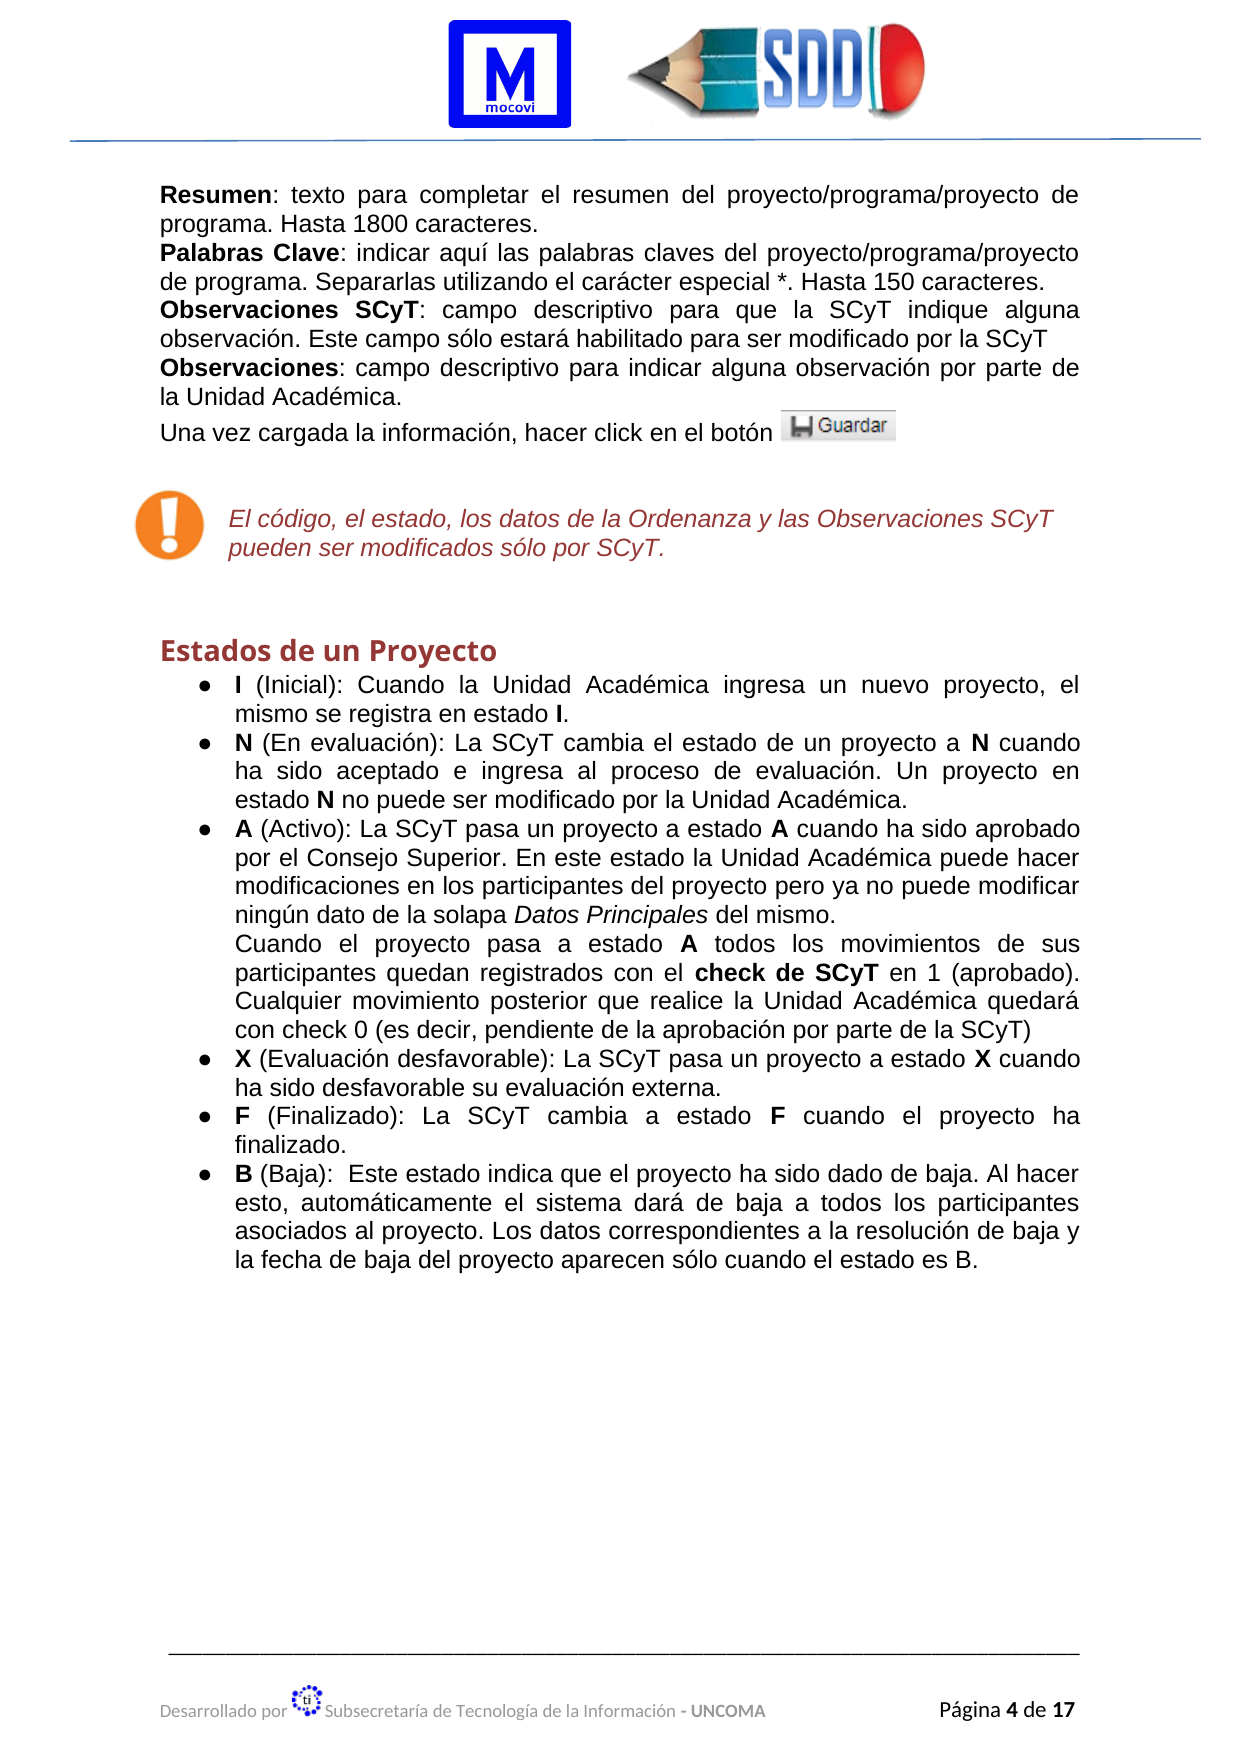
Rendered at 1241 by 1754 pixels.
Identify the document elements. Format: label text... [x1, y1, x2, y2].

text Observaciones SCyT: campo descriptivo para que la SCyT indique alguna observación. Este campo sólo estará habilitado para ser modificado por la SCyT [159, 295, 1081, 353]
text Observaciones: campo descriptivo para indicar alguna observación por parte de la Unidad Académica. [159, 353, 1081, 410]
picture [780, 410, 896, 442]
picture [448, 20, 572, 128]
text Resumen: texto para completar el resumen del proyecto/programa/proyecto de programa. Hasta 1800 caracteres. [159, 180, 1081, 238]
list A (Activo): La SCyT pasa un proyecto a estado A cuando ha sido aprobado por el Consejo Superior. En este estado la Unidad Académica puede hacer modificaciones en los participantes del proyecto pero ya no puede modificar ningún dato de la solapa Datos Principales del mismo. [197, 814, 1081, 929]
list X (Evaluación desfavorable): La SCyT pasa un proyecto a estado X cuando ha sido desfavorable su evaluación externa. [197, 1044, 1081, 1101]
text Estados de un Proyecto [159, 630, 1081, 670]
list F (Finalizado): La SCyT cambia a estado F cuando el proyecto ha finalizado. [197, 1101, 1081, 1159]
list N (En evaluación): La SCyT cambia el estado de un proyecto a N cuando ha sido aceptado e ingresa al proceso de evaluación. Un proyecto en estado N no puede ser modificado por la Unidad Académica. [197, 727, 1081, 814]
list B (Baja): Este estado indica que el proyecto ha sido dado de baja. Al hacer esto, automáticamente el sistema dará de baja a todos los participantes asociados al proyecto. Los datos correspondientes a la resolución de baja y la fecha de baja del proyecto aparecen sólo cuando el estado es B. [197, 1159, 1081, 1274]
picture [132, 487, 210, 565]
picture [621, 20, 932, 129]
text Una vez cargada la información, hacer click en el botón [159, 410, 1081, 447]
list I (Inicial): Cuando la Unidad Académica ingresa un nuevo proyecto, el mismo se registra en estado I. [197, 670, 1081, 727]
text Cuando el proyecto pasa a estado A todos los movimientos de sus participantes quedan registrados con el check de SCyT en 1 (aprobado). Cualquier movimiento posterior que realice la Unidad Académica quedará con check 0 (es decir, pendiente de la aprobación por parte de la SCyT) [234, 929, 1081, 1044]
text Palabras Clave: indicar aquí las palabras claves del proyecto/programa/proyecto de programa. Separarlas utilizando el carácter especial *. Hasta 150 caracteres. [159, 238, 1081, 295]
text El código, el estado, los datos de la Ordenanza y las Observaciones SCyT pueden ser modificados sólo por SCyT. [210, 504, 1081, 562]
picture [291, 1685, 325, 1717]
